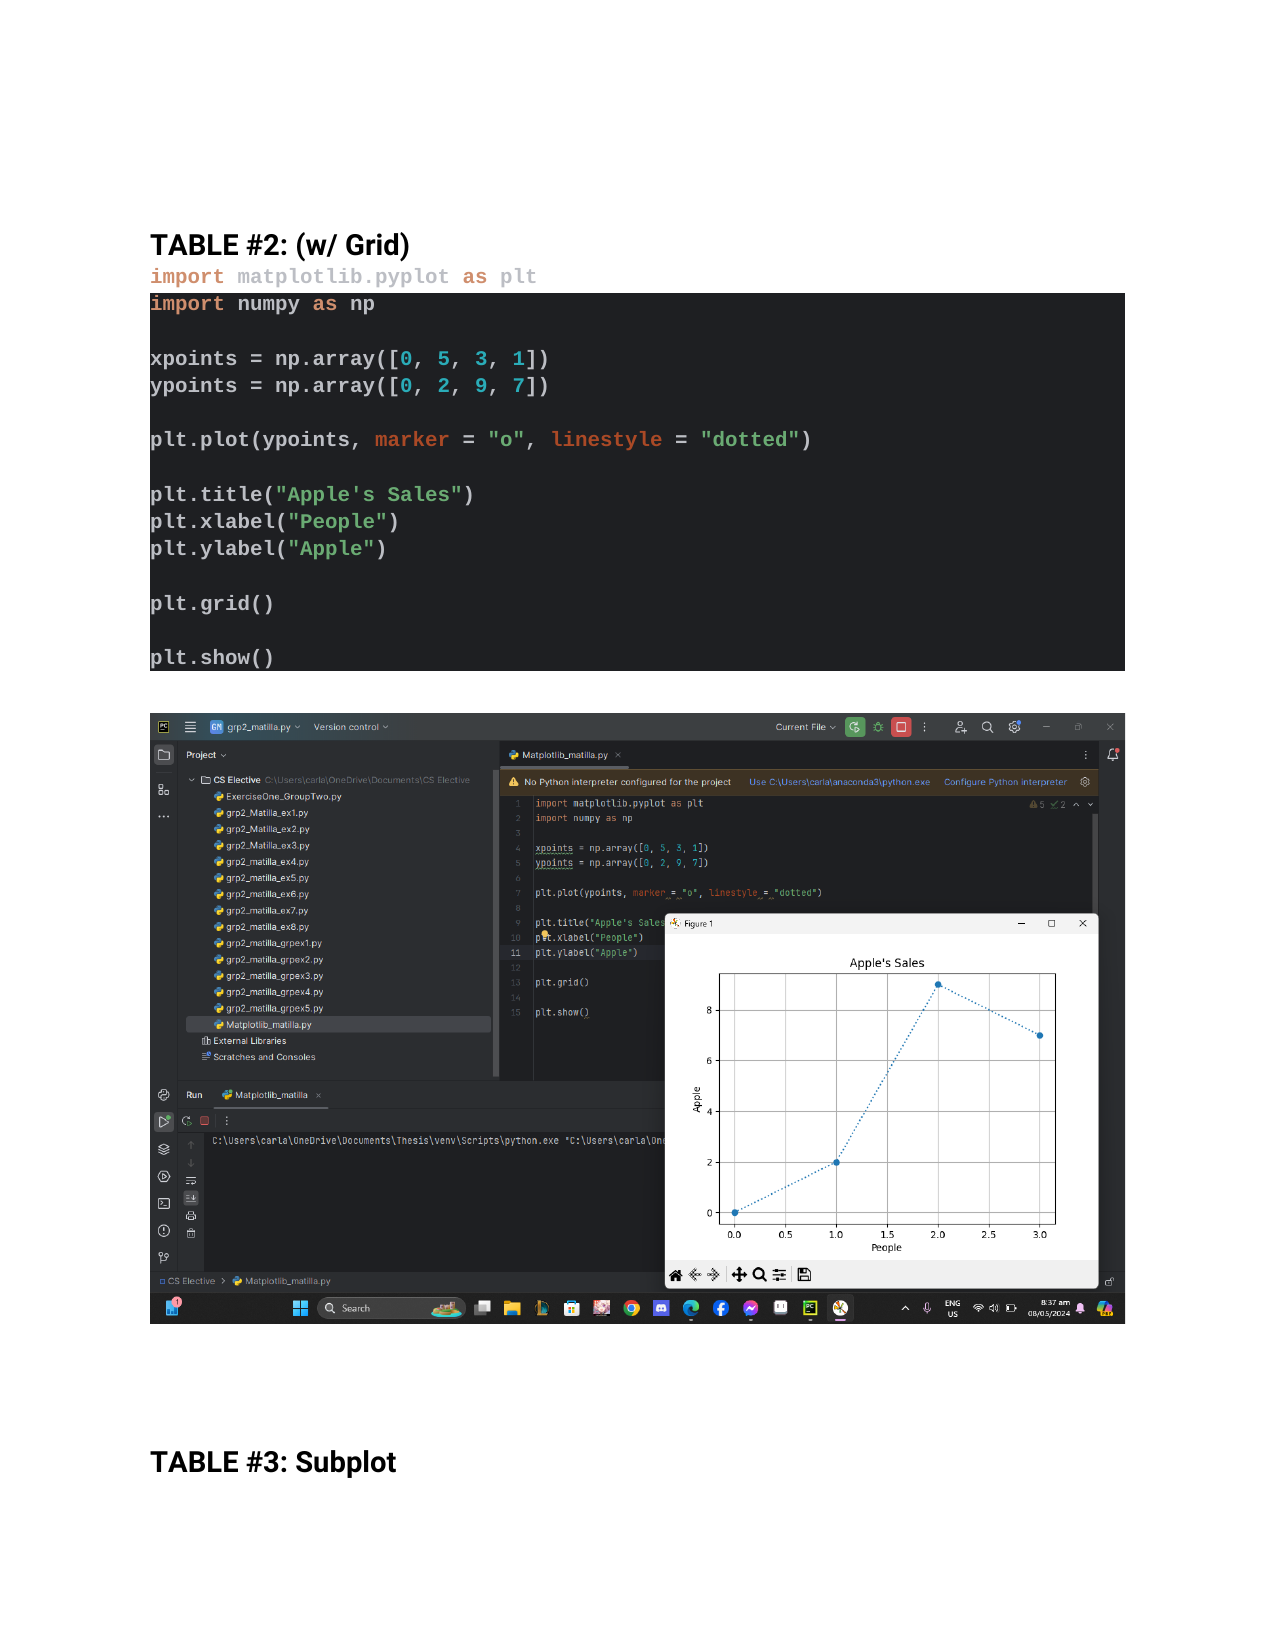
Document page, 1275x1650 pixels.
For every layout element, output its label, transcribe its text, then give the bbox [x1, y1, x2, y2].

text xpoints = np.array([0, 5, 3, 1]) [150, 348, 1125, 371]
picture [150, 713, 1125, 1324]
text import numpy as np [150, 293, 1125, 317]
text plt.show() [150, 647, 1125, 671]
text plt.ylabel("Apple") [150, 538, 1125, 562]
text TABLE #3: Subplot [150, 1445, 1125, 1479]
text plt.title("Apple's Sales") [150, 484, 1125, 507]
text ypoints = np.array([0, 2, 9, 7]) [150, 375, 1125, 399]
text TABLE #2: (w/ Grid) import matplotlib.pyplot as plt [150, 228, 1125, 290]
text plt.xlabel("People") [150, 511, 1125, 534]
text plt.grid() [150, 592, 1125, 616]
text plt.plot(ypoints, marker = "o", linestyle = "dotted") [150, 429, 1125, 453]
